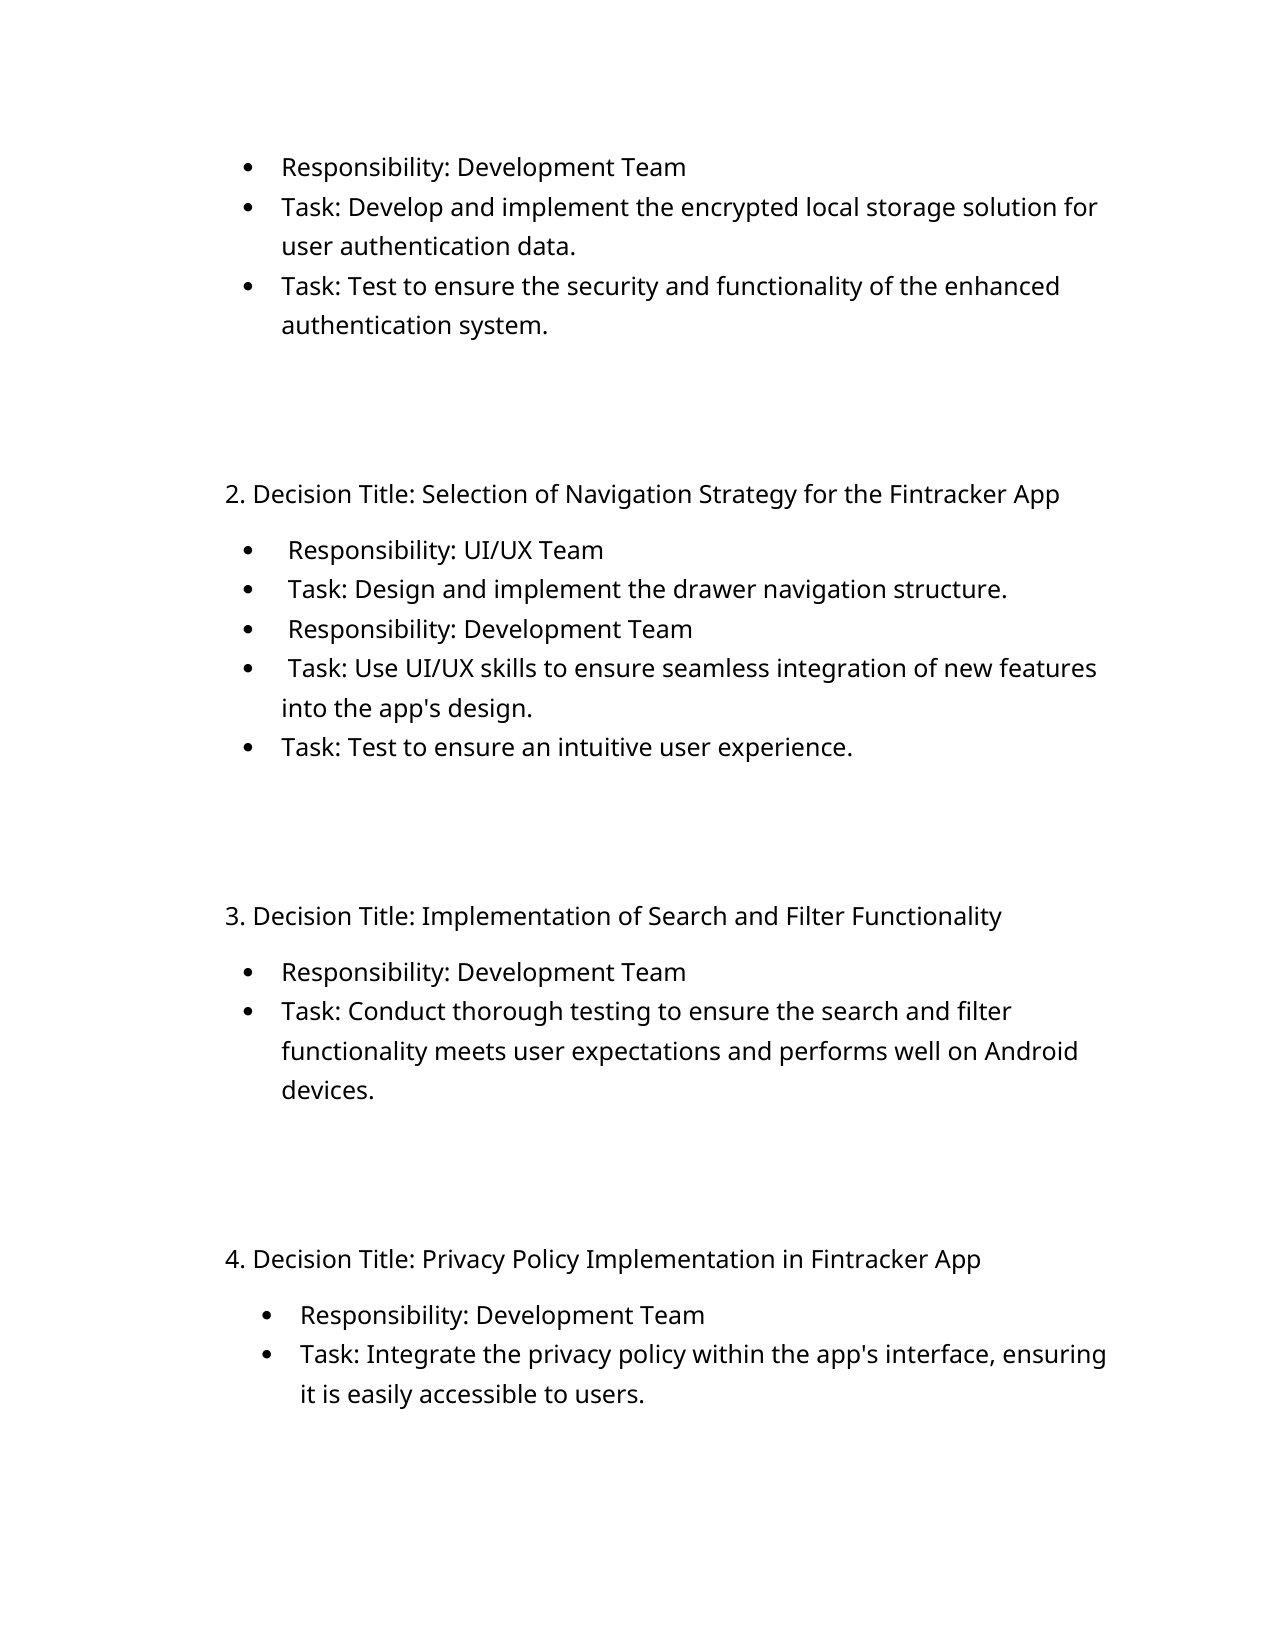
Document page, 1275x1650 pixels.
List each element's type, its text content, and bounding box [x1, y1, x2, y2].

list Task: Conduct thorough testing to ensure the search and filter functionality meets user expectations and performs well on Android devices. [244, 994, 1125, 1107]
list Responsibility: Development Team [244, 611, 1125, 646]
text 2. Decision Title: Selection of Navigation Strategy for the Fintracker App [150, 476, 1125, 510]
list Responsibility: Development Team [244, 150, 1125, 184]
list Task: Design and implement the drawer navigation structure. [244, 572, 1125, 606]
list Task: Use UI/UX skills to ensure seamless integration of new features into the app's design. [244, 651, 1125, 724]
list Responsibility: Development Team [244, 954, 1125, 988]
list Task: Develop and implement the encrypted local storage solution for user authentication data. [244, 189, 1125, 263]
list Task: Test to ensure an intuitive user experience. [244, 730, 1125, 764]
list Task: Integrate the privacy policy within the app's interface, ensuring it is easily accessible to users. [262, 1337, 1125, 1411]
list Responsibility: Development Team [262, 1297, 1125, 1332]
list Task: Test to ensure the security and functionality of the enhanced authentication system. [244, 268, 1125, 342]
text 3. Decision Title: Implementation of Search and Filter Functionality [150, 898, 1125, 932]
list Responsibility: UI/UX Team [244, 532, 1125, 567]
text 4. Decision Title: Privacy Policy Implementation in Fintracker App [150, 1241, 1125, 1275]
